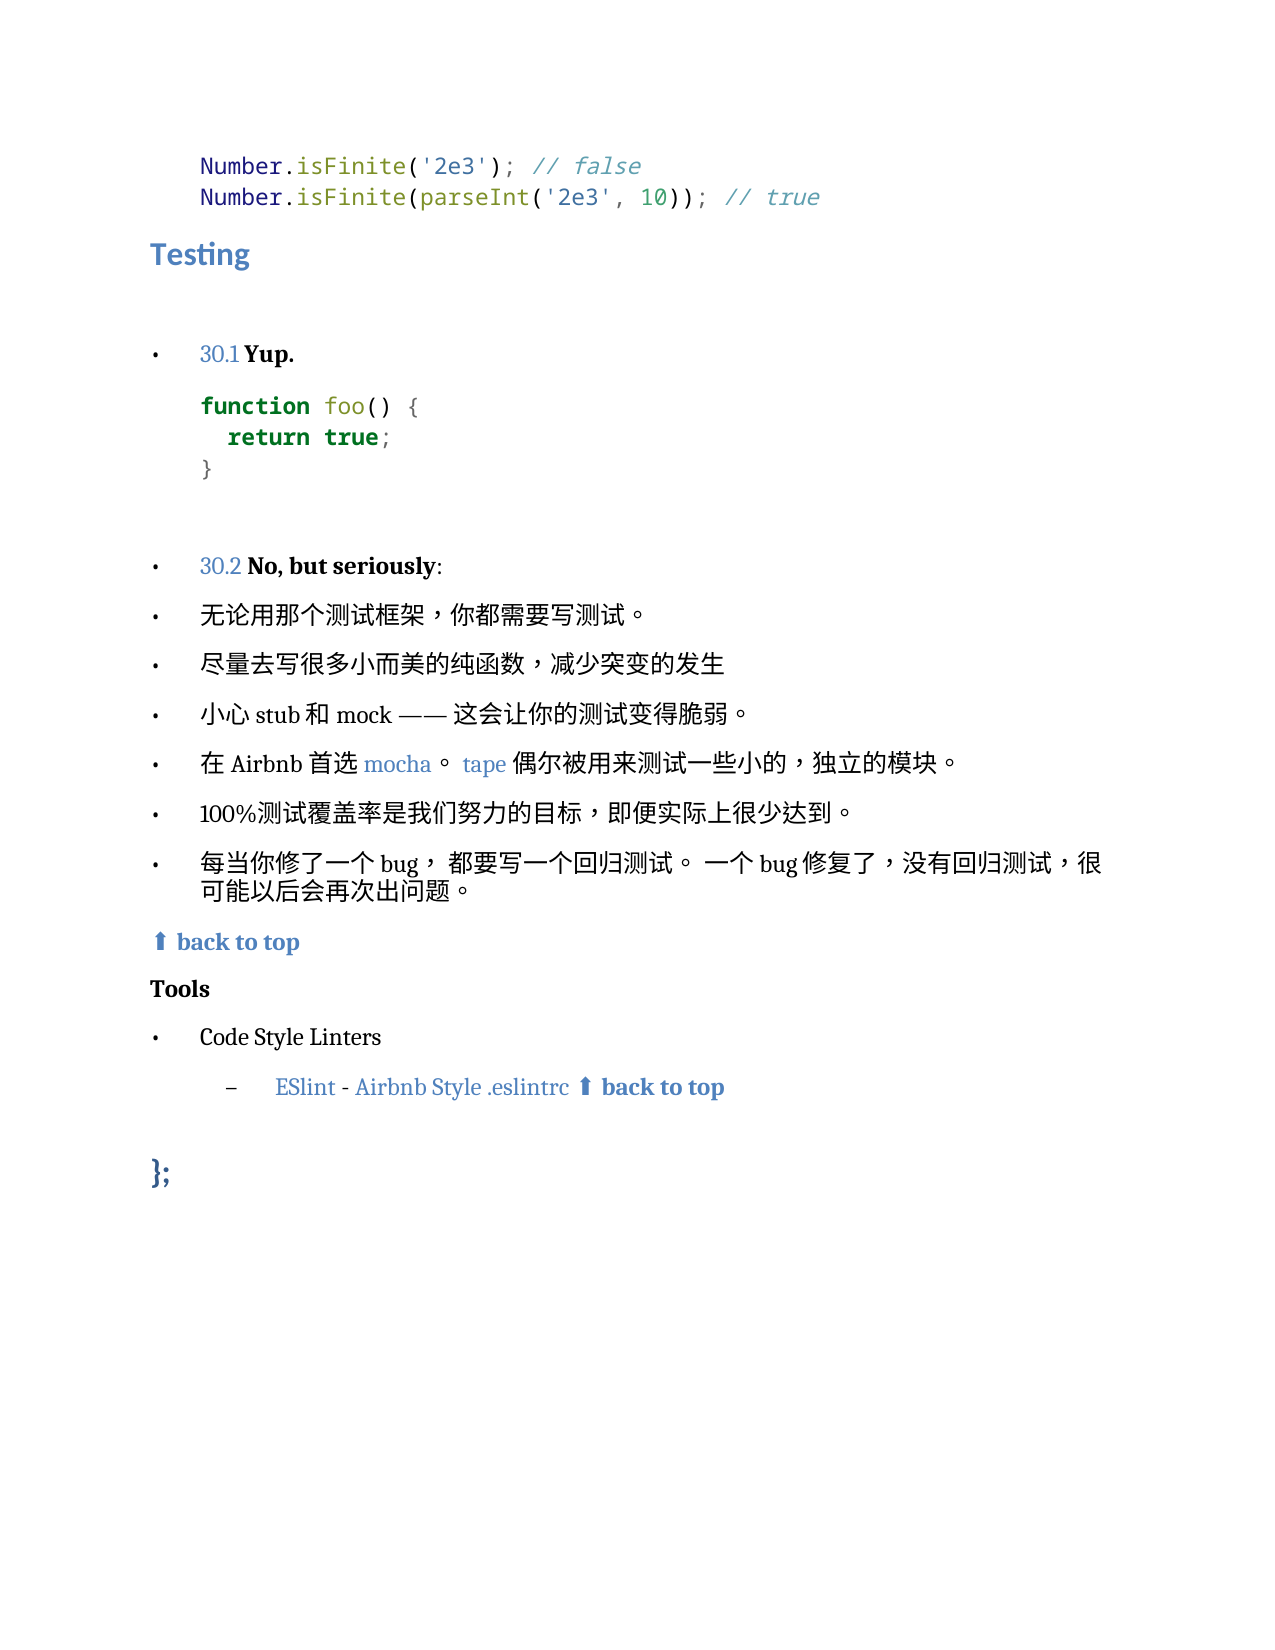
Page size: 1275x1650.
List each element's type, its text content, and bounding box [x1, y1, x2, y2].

subtitle }; [150, 1151, 1125, 1192]
list 无论用那个测试框架，你都需要写测试。 [150, 602, 1125, 630]
list 尽量去写很多小而美的纯函数，减少突变的发生 [150, 651, 1125, 680]
list 100%测试覆盖率是我们努力的目标，即便实际上很少达到。 [150, 800, 1125, 829]
list 30.1 Yup. [150, 340, 1125, 369]
list ESlint - Airbnb Style .eslintrc ⬆ back to top [225, 1072, 1125, 1101]
text ⬆ back to top [150, 928, 1125, 957]
list Code Style Linters [150, 1023, 1125, 1052]
list 30.2 No, but seriously: [150, 552, 1125, 581]
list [150, 150, 1125, 212]
list 小心 stub 和 mock —— 这会让你的测试变得脆弱。 [150, 701, 1125, 729]
list function foo() { return true; } [150, 390, 1125, 484]
text Tools [150, 975, 1125, 1004]
list 每当你修了一个bug， 都要写一个回归测试。 一个bug修复了，没有回归测试，很可能以后会再次出问题。 [150, 849, 1125, 907]
list 在 Airbnb 首选 mocha。 tape 偶尔被用来测试一些小的，独立的模块。 [150, 750, 1125, 779]
subtitle Testing [150, 233, 1125, 274]
